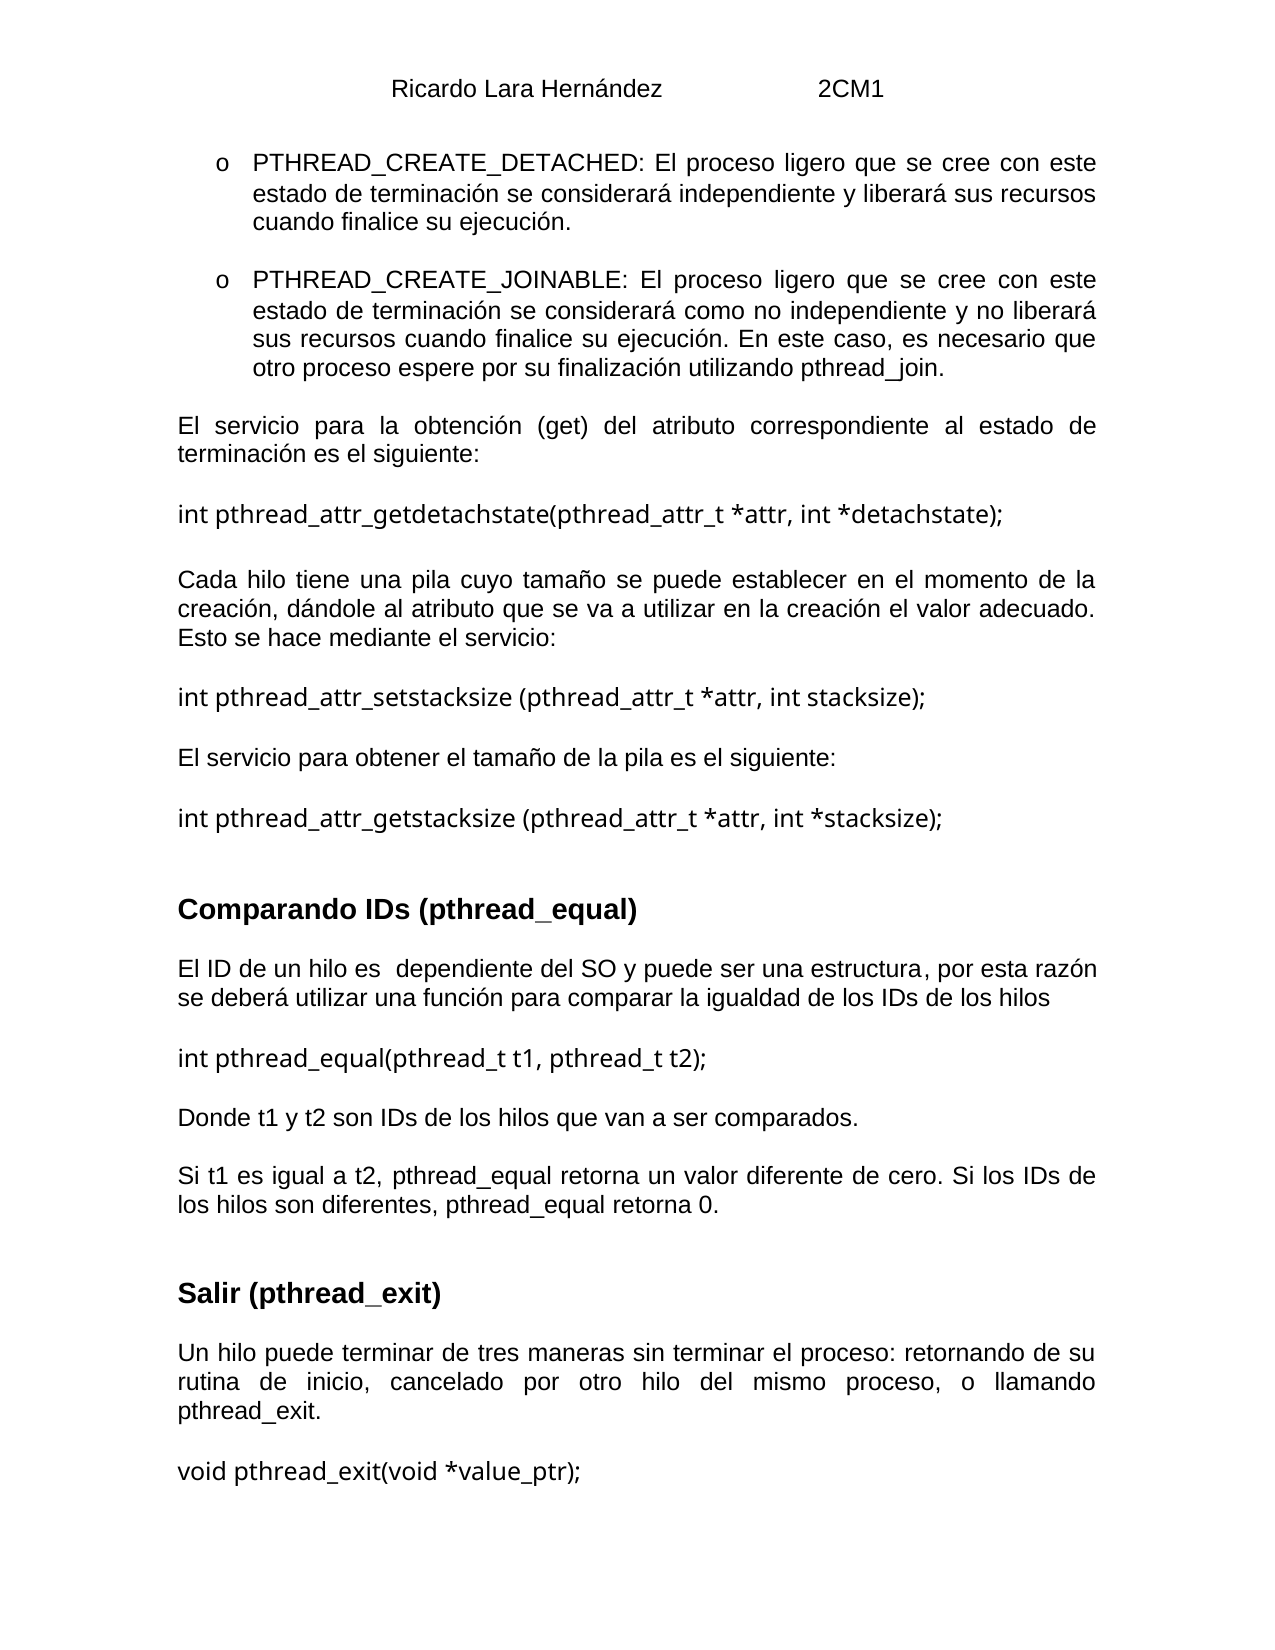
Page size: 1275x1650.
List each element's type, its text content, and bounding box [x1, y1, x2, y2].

text Si t1 es igual a t2, pthread_equal retorna un valor diferente de cero. Si los IDs de los hilos son diferentes, pthread_equal retorna 0. [177, 1161, 1098, 1218]
text Donde t1 y t2 son IDs de los hilos que van a ser comparados. [177, 1103, 1098, 1132]
text Cada hilo tiene una pila cuyo tamaño se puede establecer en el momento de la creación, dándole al atributo que se va a utilizar en la creación el valor adecuado. Esto se hace mediante el servicio: [177, 565, 1098, 651]
text int pthread_attr_setstacksize (pthread_attr_t *attr, int stacksize); [177, 680, 1098, 714]
text int pthread_attr_getdetachstate(pthread_attr_t *attr, int *detachstate); [177, 497, 1098, 531]
text int pthread_equal(pthread_t t1, pthread_t t2); [177, 1041, 1098, 1074]
text Salir (pthread_exit) [177, 1276, 1098, 1309]
text int pthread_attr_getstacksize (pthread_attr_t *attr, int *stacksize); [177, 800, 1098, 834]
text El ID de un hilo es dependiente del SO y puede ser una estructura, por esta razón se deberá utilizar una función para comparar la igualdad de los IDs de los hilos [177, 954, 1098, 1012]
text Un hilo puede terminar de tres maneras sin terminar el proceso: retornando de su rutina de inicio, cancelado por otro hilo del mismo proceso, o llamando pthread_exit. [177, 1338, 1098, 1424]
list PTHREAD_CREATE_DETACHED: El proceso ligero que se cree con este estado de terminación se considerará independiente y liberará sus recursos cuando finalice su ejecución. [215, 148, 1098, 236]
text El servicio para la obtención (get) del atributo correspondiente al estado de terminación es el siguiente: [177, 411, 1098, 468]
text void pthread_exit(void *value_ptr); [177, 1453, 1098, 1487]
list PTHREAD_CREATE_JOINABLE: El proceso ligero que se cree con este estado de terminación se considerará como no independiente y no liberará sus recursos cuando finalice su ejecución. En este caso, es necesario que otro proceso espere por su finalización utilizando pthread_join. [215, 265, 1098, 382]
text Comparando IDs (pthread_equal) [177, 892, 1098, 926]
text El servicio para obtener el tamaño de la pila es el siguiente: [177, 743, 1098, 772]
